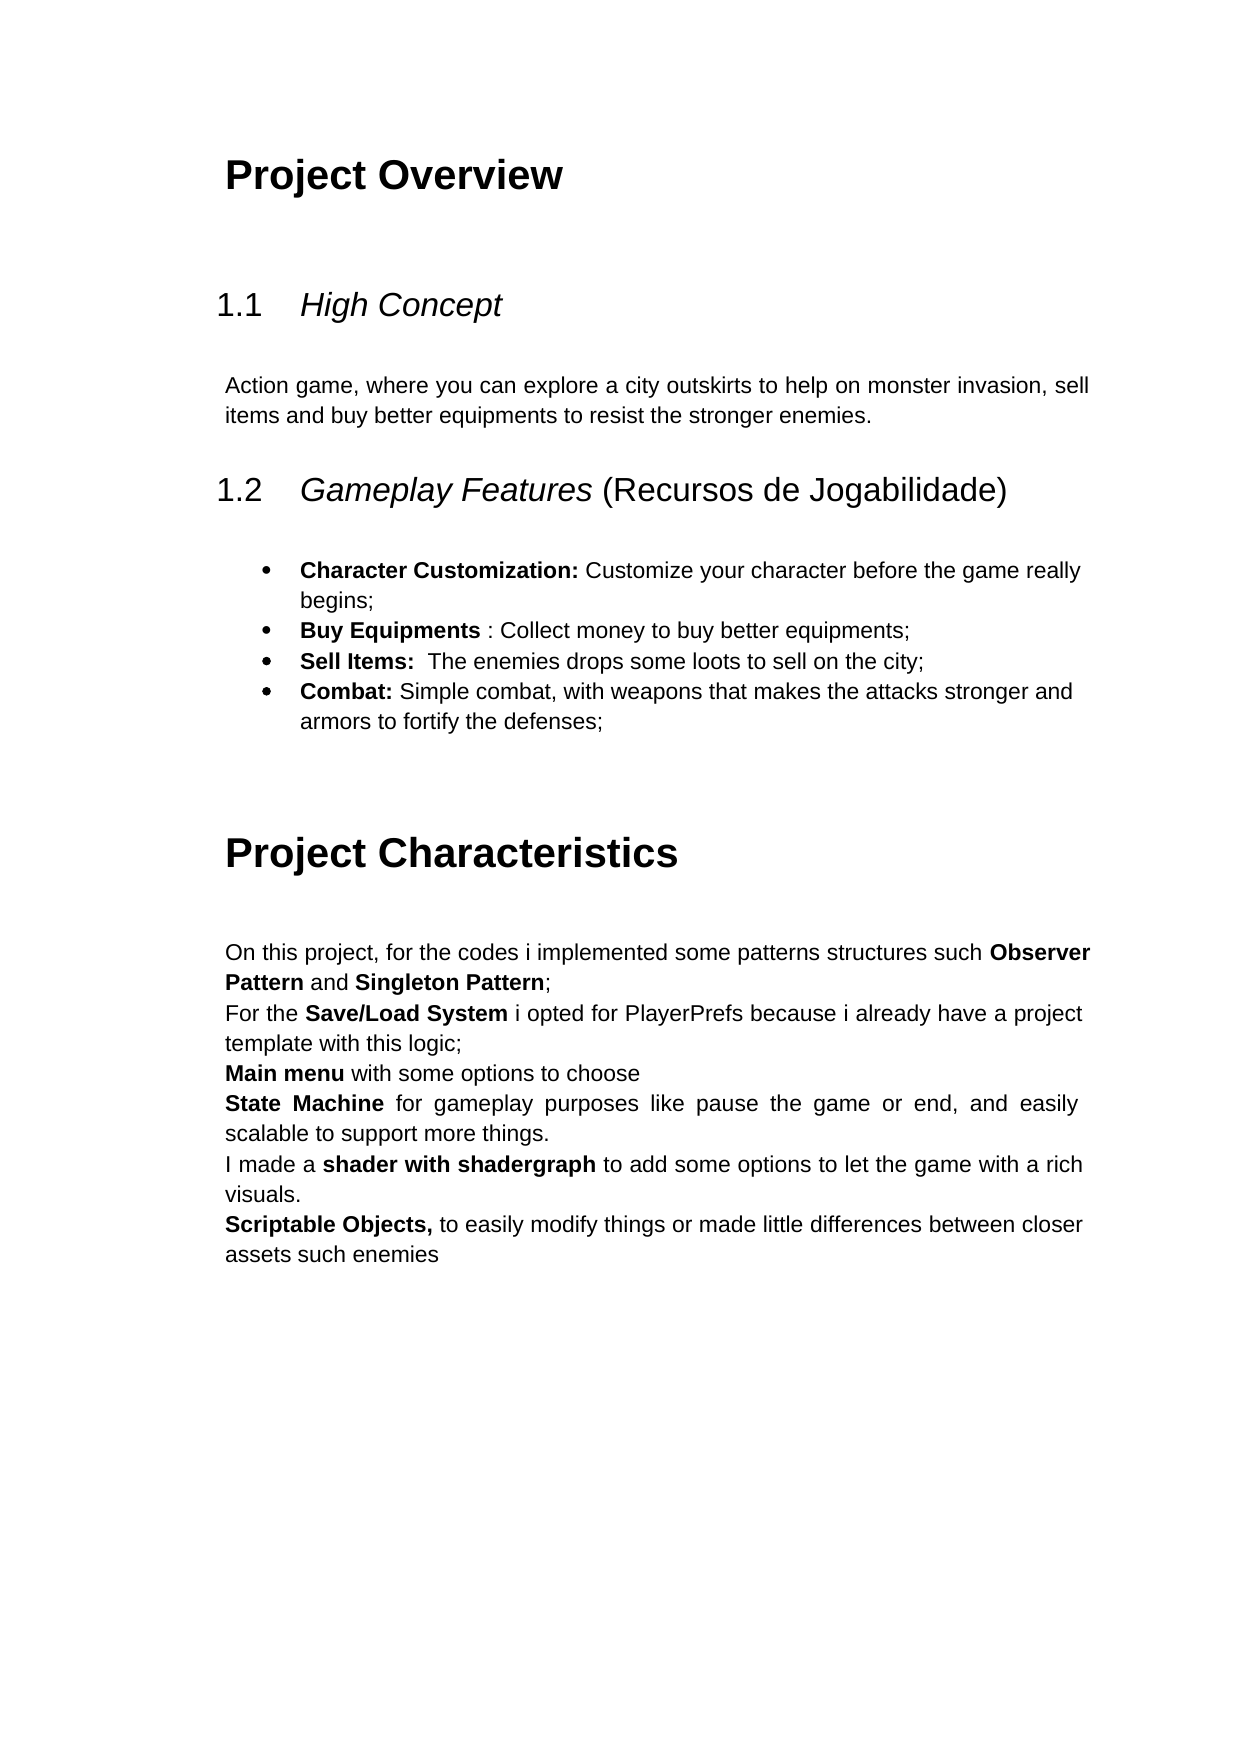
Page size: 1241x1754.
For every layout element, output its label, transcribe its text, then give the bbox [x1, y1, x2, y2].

text Scriptable Objects, to easily modify things or made little differences between closer assets such enemies [150, 1211, 1090, 1267]
text Action game, where you can explore a city outskirts to help on monster invasion, sell items and buy better equipments to resist the stronger enemies. [225, 398, 1090, 429]
text On this project, for the codes i implemented some patterns structures such Observer Pattern and Singleton Pattern; [150, 939, 1090, 996]
subtitle Gameplay Features (Recursos de Jogabilidade) [262, 470, 1090, 508]
list Combat: Simple combat, with weapons that makes the attacks stronger and armors to fortify the defenses; [262, 678, 1090, 734]
text Project Characteristics [150, 829, 1090, 877]
text For the Save/Load System i opted for PlayerPrefs because i already have a project template with this logic; [150, 999, 1090, 1056]
list Character Customization: Customize your character before the game really begins; [262, 557, 1090, 613]
subtitle High Concept [262, 285, 1090, 324]
text Main menu with some options to choose [150, 1060, 1090, 1086]
list Buy Equipments : Collect money to buy better equipments; [262, 617, 1090, 644]
subtitle Project Overview [225, 150, 1090, 198]
text State Machine for gameplay purposes like pause the game or end, and easily scalable to support more things. [150, 1090, 1090, 1147]
list Sell Items: The enemies drops some loots to sell on the city; [262, 648, 1090, 674]
text I made a shader with shadergraph to add some options to let the game with a rich visuals. [150, 1151, 1090, 1207]
